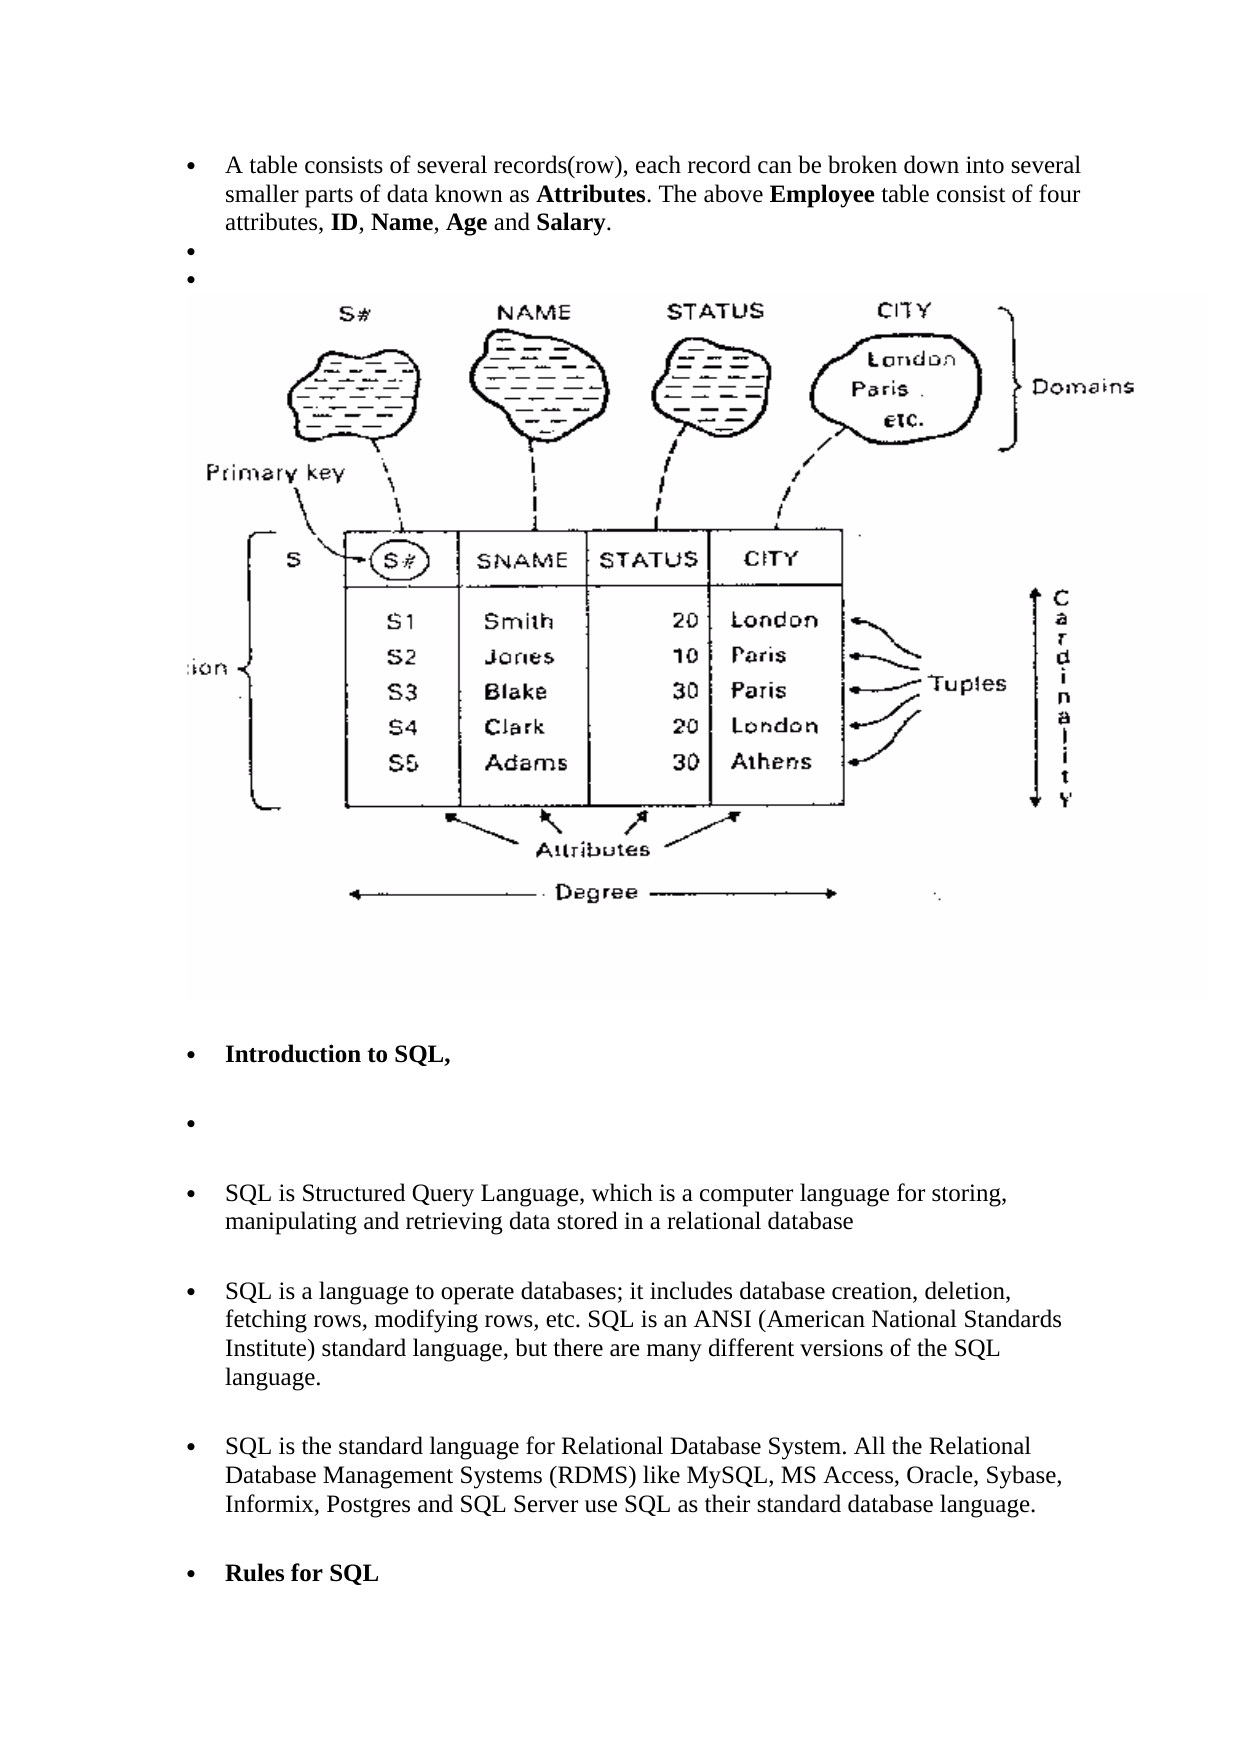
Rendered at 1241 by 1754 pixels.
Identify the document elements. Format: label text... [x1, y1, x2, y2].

list A table consists of several records(row), each record can be broken down into several smaller parts of data known as Attributes. The above Employee table consist of four attributes, ID, Name, Age and Salary. [187, 150, 1090, 236]
list SQL is a language to operate databases; it includes database creation, deletion, fetching rows, modifying rows, etc. SQL is an ANSI (American National Standards Institute) standard language, but there are many different versions of the SQL language. [187, 1276, 1090, 1391]
list Rules for SQL [187, 1558, 1090, 1587]
list SQL is the standard language for Relational Database System. All the Relational Database Management Systems (RDMS) like MySQL, MS Access, Oracle, Sybase, Informix, Postgres and SQL Server use SQL as their standard database language. [187, 1431, 1090, 1518]
picture [187, 293, 1209, 999]
list Introduction to SQL, [187, 1039, 1090, 1068]
list SQL is Structured Query Language, which is a computer language for storing, manipulating and retrieving data stored in a relational database [187, 1178, 1090, 1235]
